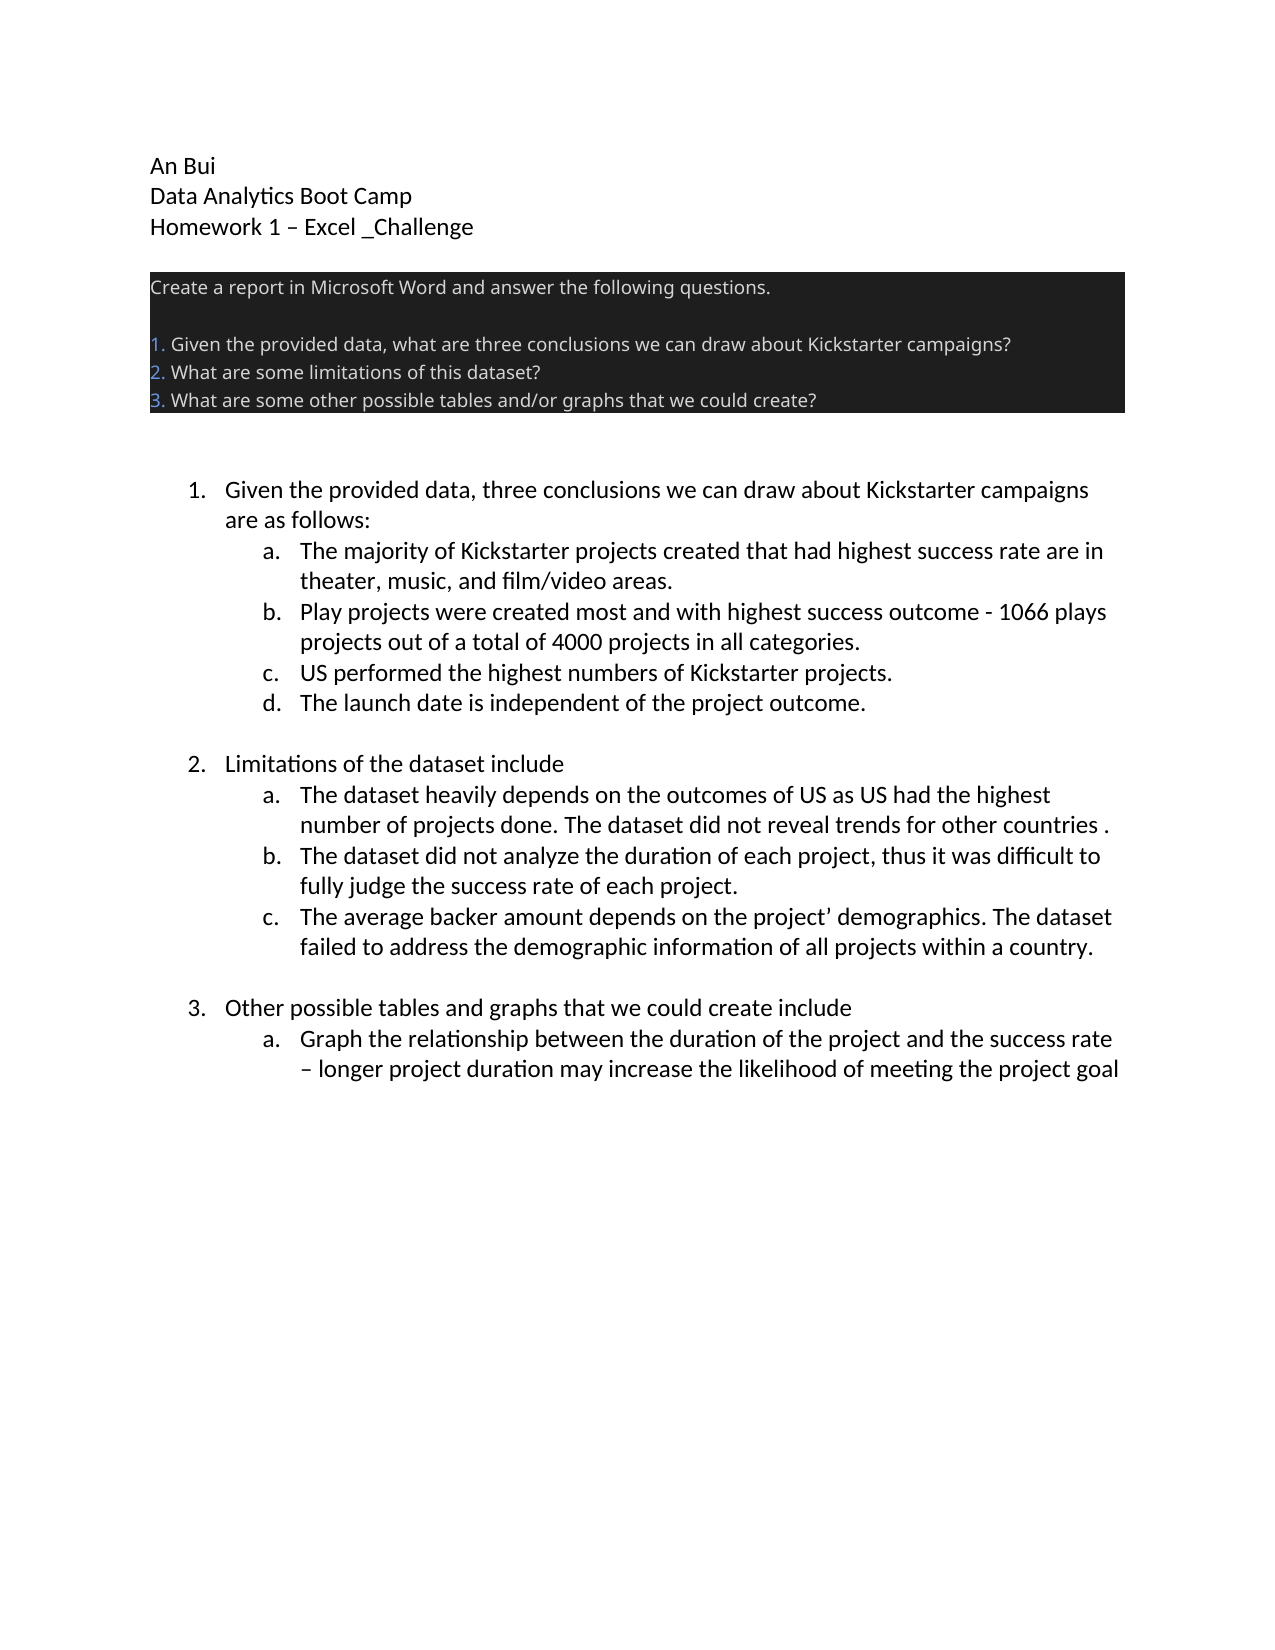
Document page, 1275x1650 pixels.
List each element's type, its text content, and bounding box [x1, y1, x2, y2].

text 2. What are some limitations of this dataset? [150, 356, 1125, 384]
list US performed the highest numbers of Kickstarter projects. [262, 657, 1125, 687]
list Other possible tables and graphs that we could create include [187, 993, 1125, 1023]
text 1. Given the provided data, what are three conclusions we can draw about Kickstarter campaigns? [150, 328, 1125, 356]
text An Bui [150, 150, 1125, 181]
list The dataset heavily depends on the outcomes of US as US had the highest number of projects done. The dataset did not reveal trends for other countries . [262, 779, 1125, 840]
text Homework 1 – Excel _Challenge [150, 211, 1125, 242]
list The dataset did not analyze the duration of each project, thus it was difficult to fully judge the success rate of each project. [262, 840, 1125, 901]
text Data Analytics Boot Camp [150, 181, 1125, 211]
text Create a report in Microsoft Word and answer the following questions. [150, 272, 1125, 300]
list Graph the relationship between the duration of the project and the success rate – longer project duration may increase the likelihood of meeting the project goal [262, 1023, 1125, 1084]
list Given the provided data, three conclusions we can draw about Kickstarter campaigns are as follows: [187, 474, 1125, 535]
list The average backer amount depends on the project’ demographics. The dataset failed to address the demographic information of all projects within a country. [262, 901, 1125, 962]
list Play projects were created most and with highest success outcome - 1066 plays projects out of a total of 4000 projects in all categories. [262, 596, 1125, 657]
list The launch date is independent of the project outcome. [262, 687, 1125, 718]
list Limitations of the dataset include [187, 748, 1125, 779]
list The majority of Kickstarter projects created that had highest success rate are in theater, music, and film/video areas. [262, 535, 1125, 596]
text 3. What are some other possible tables and/or graphs that we could create? [150, 384, 1125, 413]
